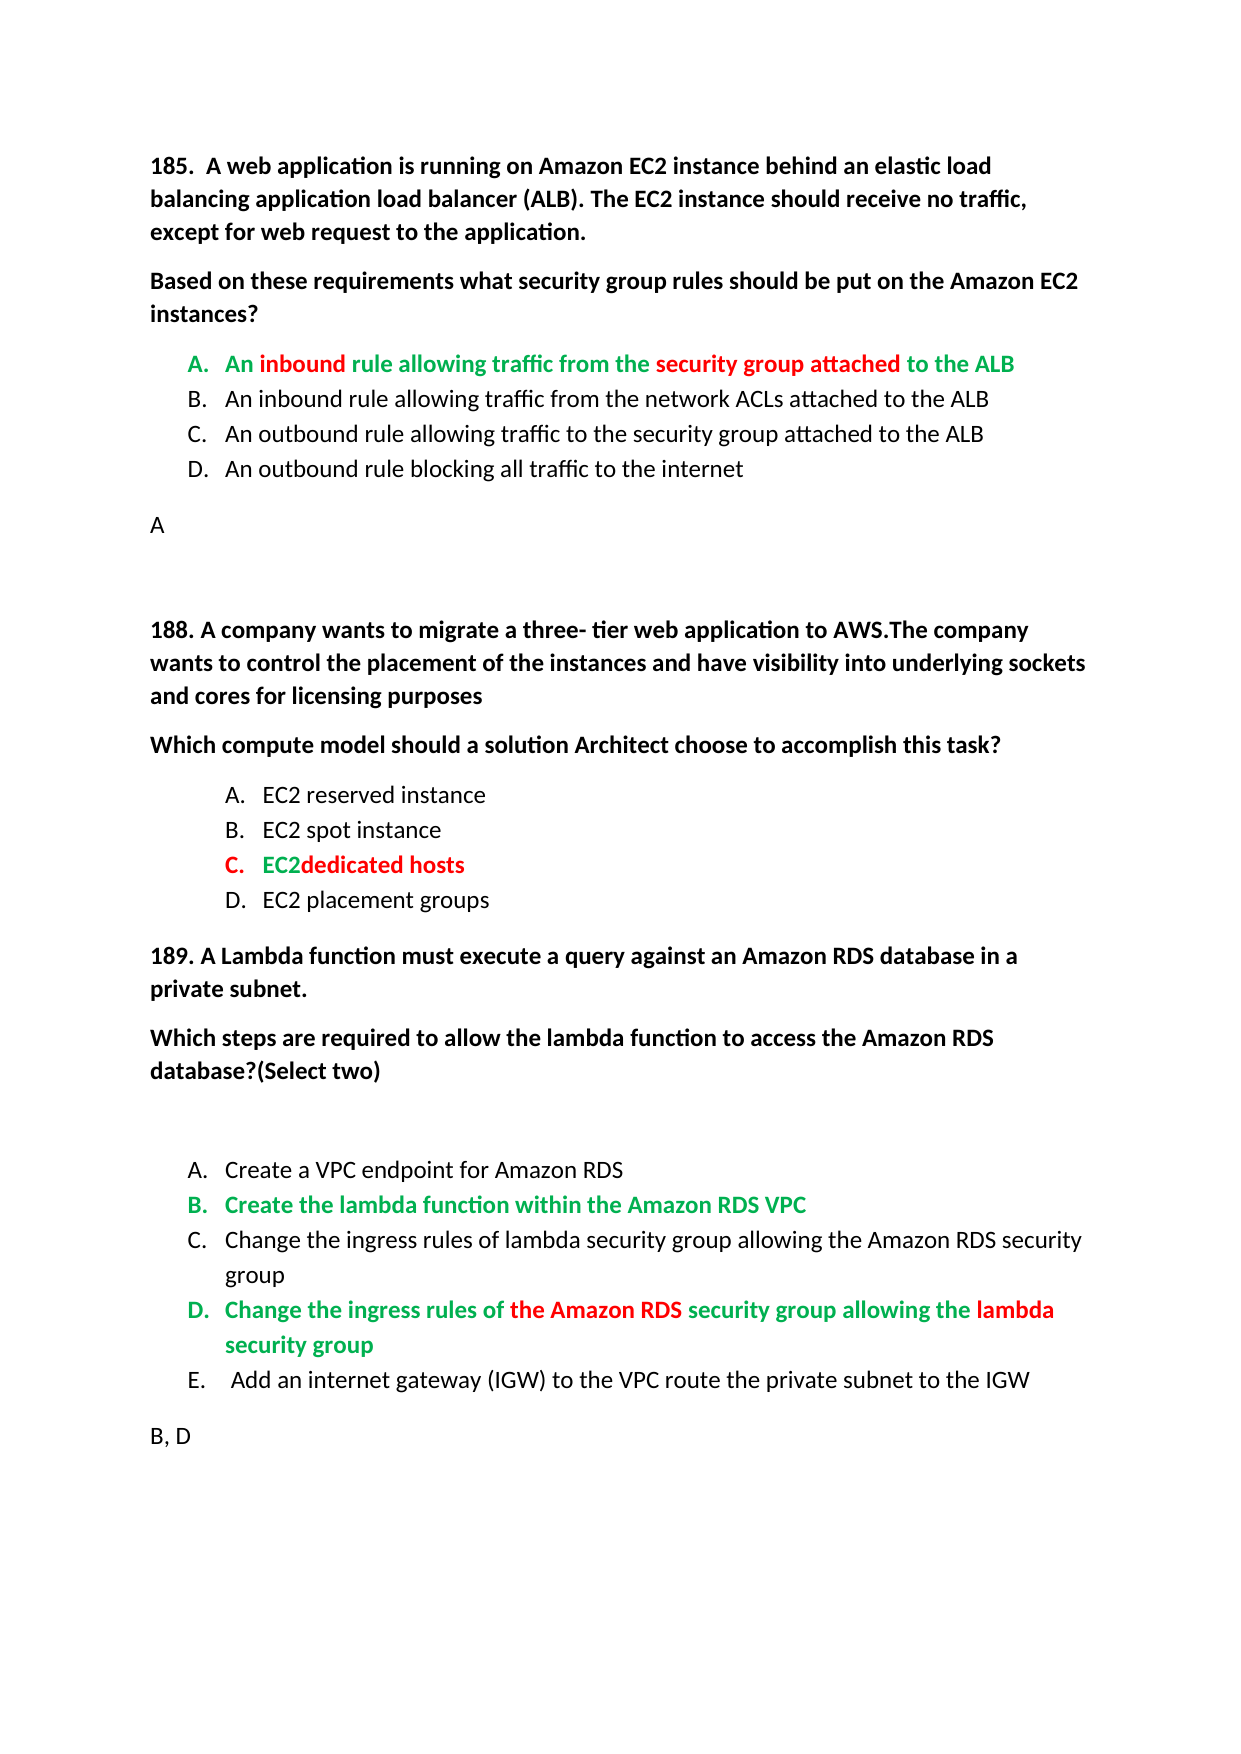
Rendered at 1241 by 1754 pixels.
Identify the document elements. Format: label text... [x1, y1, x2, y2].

list Create the lambda function within the Amazon RDS VPC [187, 1189, 1090, 1220]
list An inbound rule allowing traffic from the security group attached to the ALB [187, 348, 1090, 378]
list Add an internet gateway (IGW) to the VPC route the private subnet to the IGW [187, 1364, 1090, 1395]
text 188. A company wants to migrate a three- tier web application to AWS.The company wants to control the placement of the instances and have visibility into underlying sockets and cores for licensing purposes [150, 614, 1090, 711]
text B, D [150, 1420, 1090, 1451]
text Which steps are required to allow the lambda function to access the Amazon RDS database?(Select two) [150, 1022, 1090, 1086]
list An outbound rule allowing traffic to the security group attached to the ALB [187, 418, 1090, 448]
list EC2 placement groups [225, 884, 1090, 915]
text Which compute model should a solution Architect choose to accomplish this task? [150, 729, 1090, 760]
list EC2 spot instance [225, 814, 1090, 845]
text A [150, 509, 1090, 539]
text 189. A Lambda function must execute a query against an Amazon RDS database in a private subnet. [150, 940, 1090, 1003]
list Change the ingress rules of lambda security group allowing the Amazon RDS security group [187, 1224, 1090, 1290]
text Based on these requirements what security group rules should be put on the Amazon EC2 instances? [150, 265, 1090, 329]
list Create a VPC endpoint for Amazon RDS [187, 1154, 1090, 1185]
list EC2 reserved instance [225, 779, 1090, 810]
list An inbound rule allowing traffic from the network ACLs attached to the ALB [187, 383, 1090, 413]
list Change the ingress rules of the Amazon RDS security group allowing the lambda security group [187, 1294, 1090, 1360]
list EC2dedicated hosts [225, 849, 1090, 880]
text 185. A web application is running on Amazon EC2 instance behind an elastic load balancing application load balancer (ALB). The EC2 instance should receive no traffic, except for web request to the application. [150, 150, 1090, 246]
list An outbound rule blocking all traffic to the internet [187, 453, 1090, 483]
